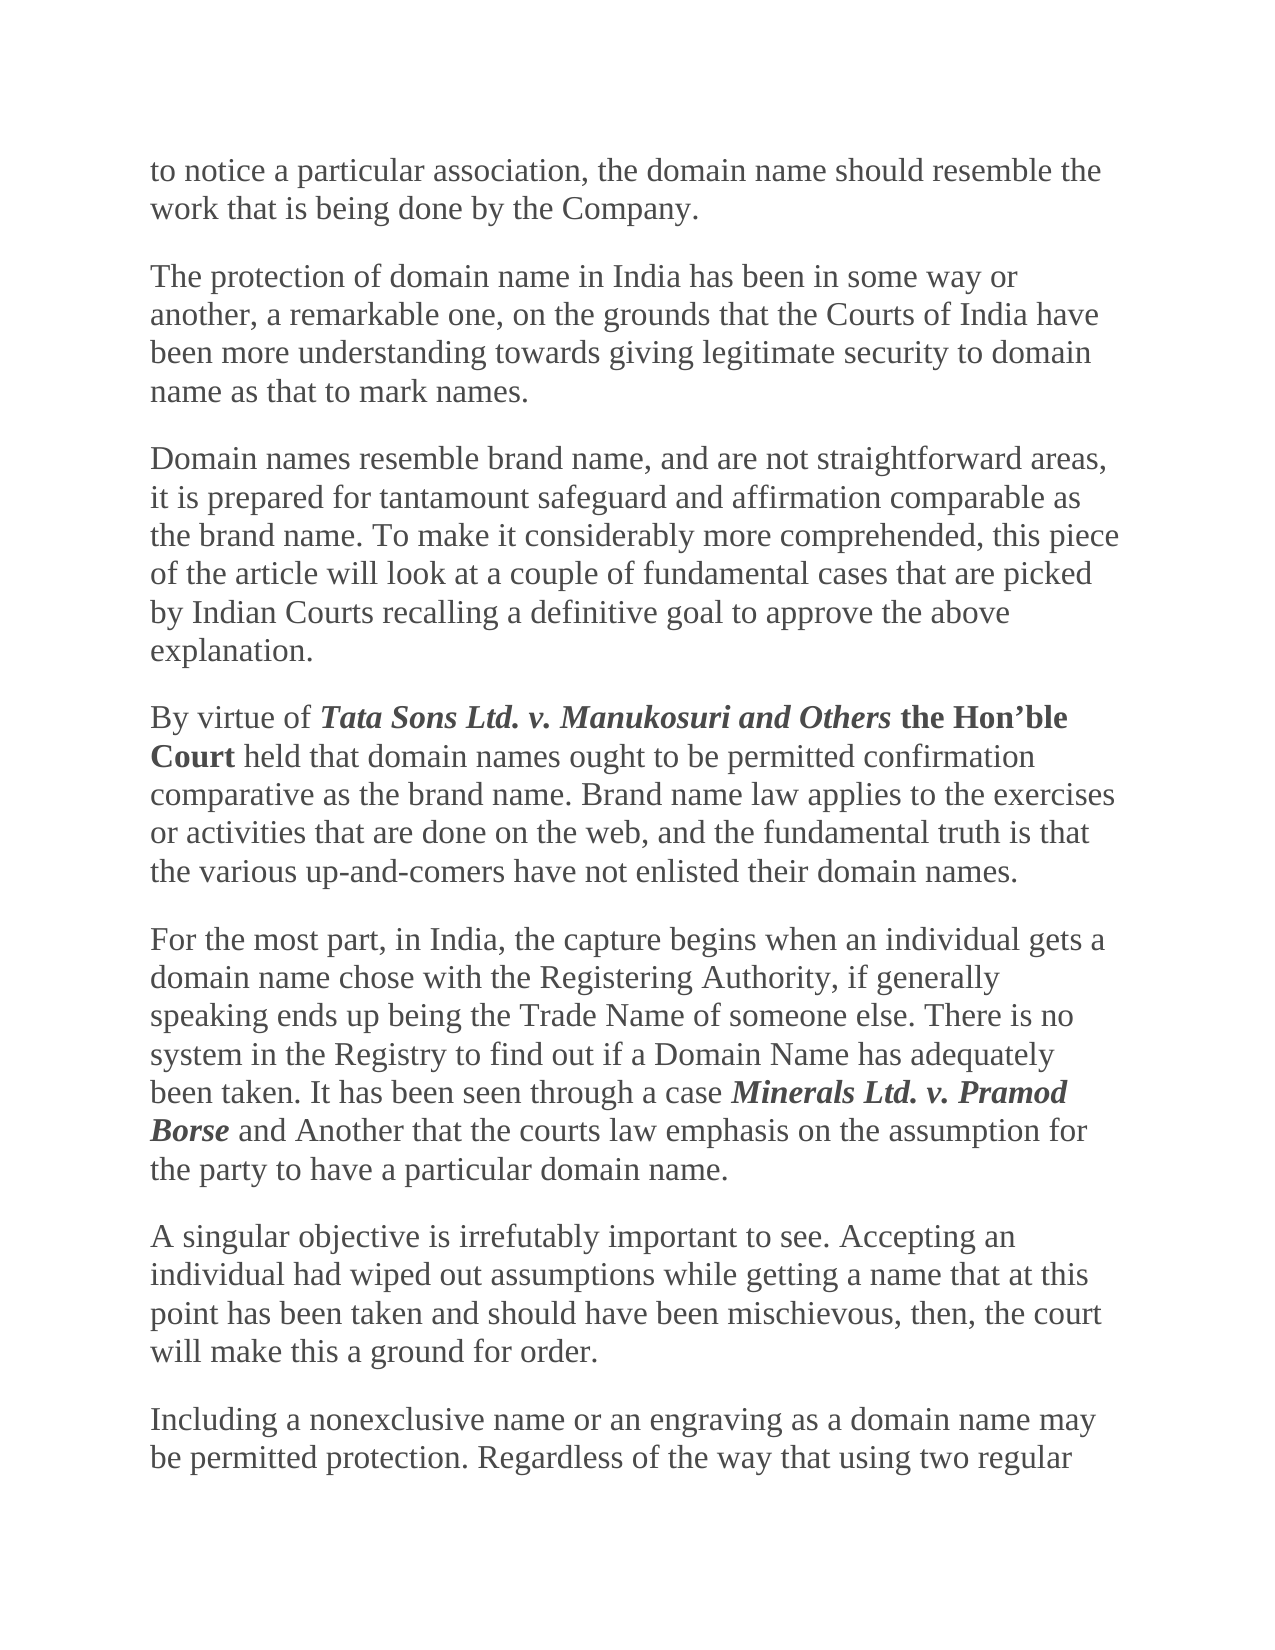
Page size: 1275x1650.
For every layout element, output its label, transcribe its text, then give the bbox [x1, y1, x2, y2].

text For the most part, in India, the capture begins when an individual gets a domain name chose with the Registering Authority, if generally speaking ends up being the Trade Name of someone else. There is no system in the Registry to find out if a Domain Name has adequately been taken. It has been seen through a case Minerals Ltd. v. Pramod Borse and Another that the courts law emphasis on the assumption for the party to have a particular domain name. [150, 919, 1125, 1187]
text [150, 1399, 1125, 1476]
text Domain names resemble brand name, and are not straightforward areas, it is prepared for tantamount safeguard and affirmation comparable as the brand name. To make it considerably more comprehended, this piece of the article will look at a couple of fundamental cases that are picked by Indian Courts recalling a definitive goal to approve the above explanation. [150, 438, 1125, 668]
text By virtue of Tata Sons Ltd. v. Manukosuri and Others the Hon’ble Court held that domain names ought to be permitted confirmation comparative as the brand name. Brand name law applies to the exercises or activities that are done on the web, and the fundamental truth is that the various up-and-comers have not enlisted their domain names. [150, 698, 1125, 889]
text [150, 150, 1125, 227]
text A singular objective is irrefutably important to see. Accepting an individual had wiped out assumptions while getting a name that at this point has been taken and should have been mischievous, then, the court will make this a ground for order. [150, 1216, 1125, 1370]
text The protection of domain name in India has been in some way or another, a remarkable one, on the grounds that the Courts of India have been more understanding towards giving legitimate security to domain name as that to mark names. [150, 256, 1125, 409]
